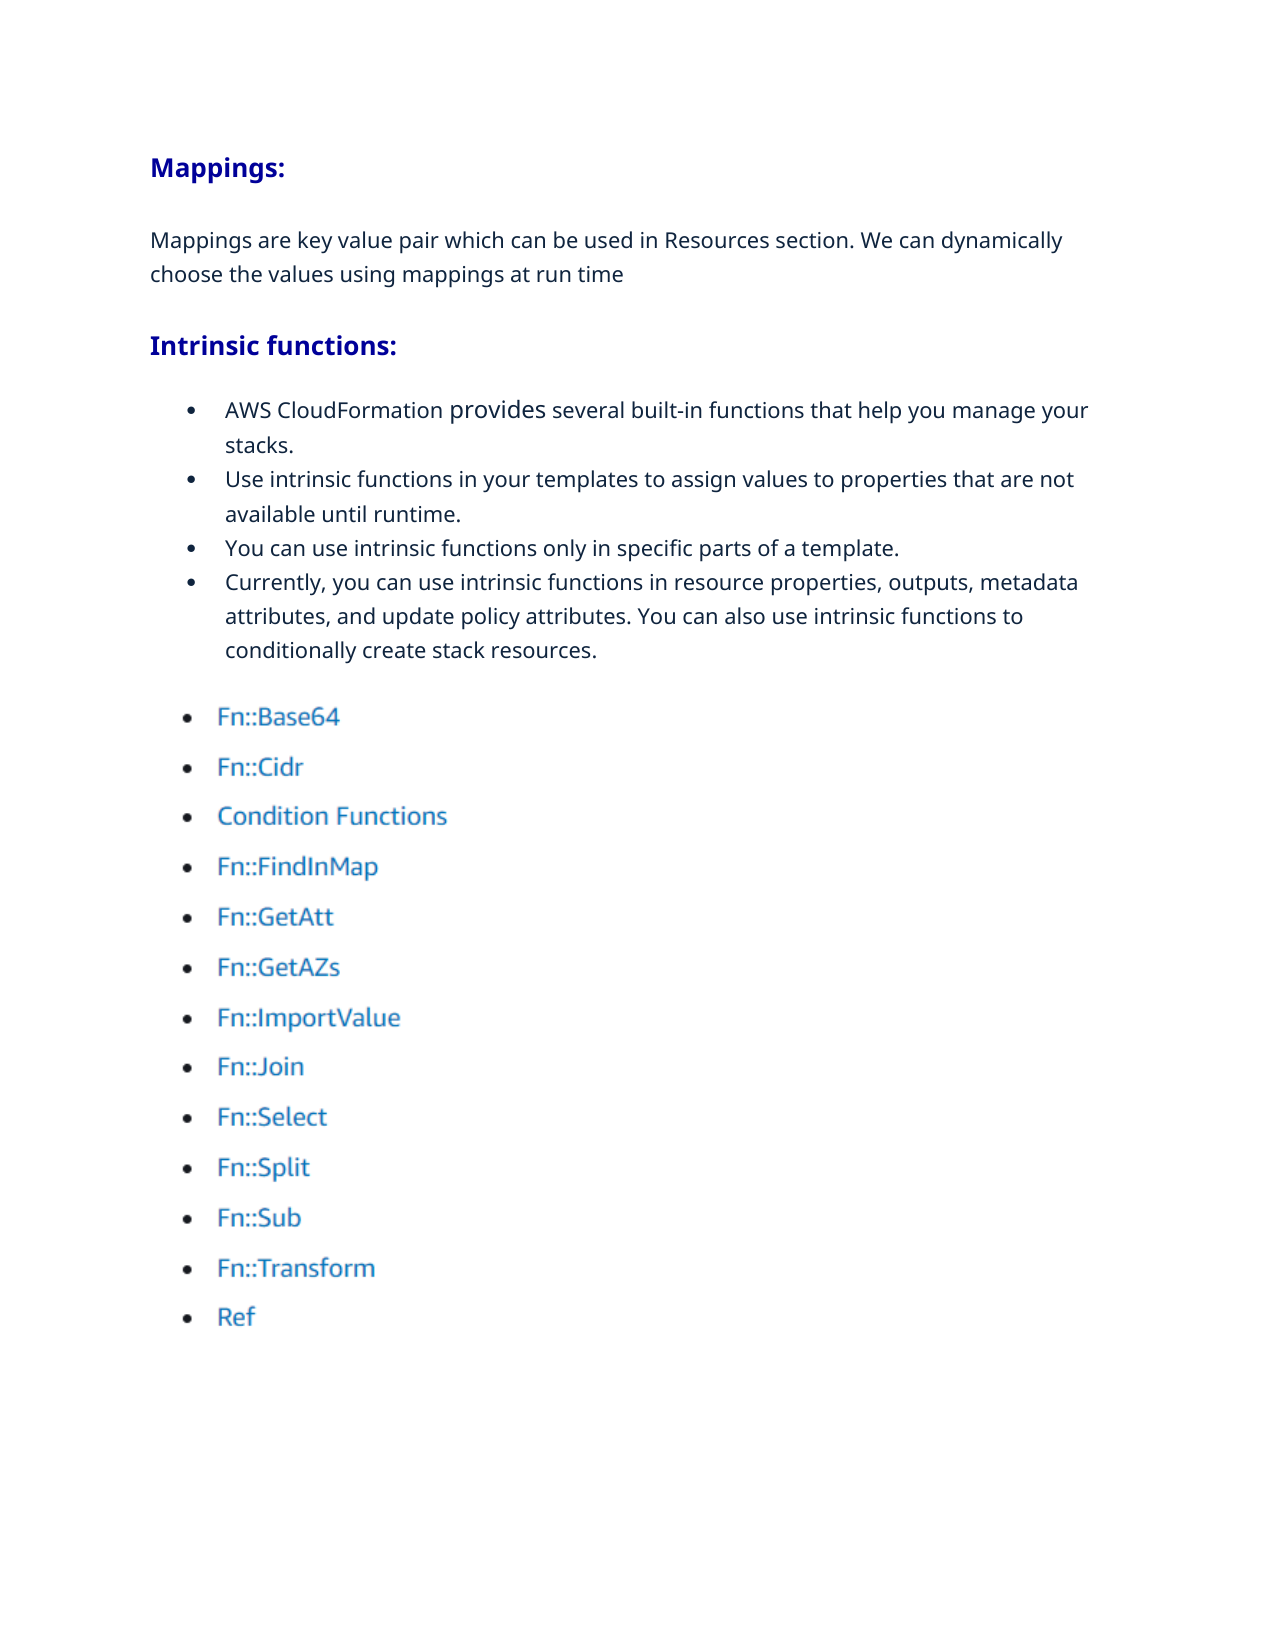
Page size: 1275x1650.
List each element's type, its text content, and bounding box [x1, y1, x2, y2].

list You can use intrinsic functions only in specific parts of a template. [187, 533, 1125, 563]
list AWS CloudFormation provides several built-in functions that help you manage your stacks. [187, 393, 1125, 460]
list Use intrinsic functions in your templates to assign values to properties that are not available until runtime. [187, 464, 1125, 528]
text Mappings are key value pair which can be used in Resources section. We can dynamically choose the values using mappings at run time [150, 225, 1125, 289]
text Intrinsic functions: [150, 327, 1125, 363]
list Currently, you can use intrinsic functions in resource properties, outputs, metadata attributes, and update policy attributes. You can also use intrinsic functions to conditionally create stack resources. [187, 567, 1125, 665]
text Mappings: [150, 150, 1125, 186]
picture [150, 694, 494, 1339]
